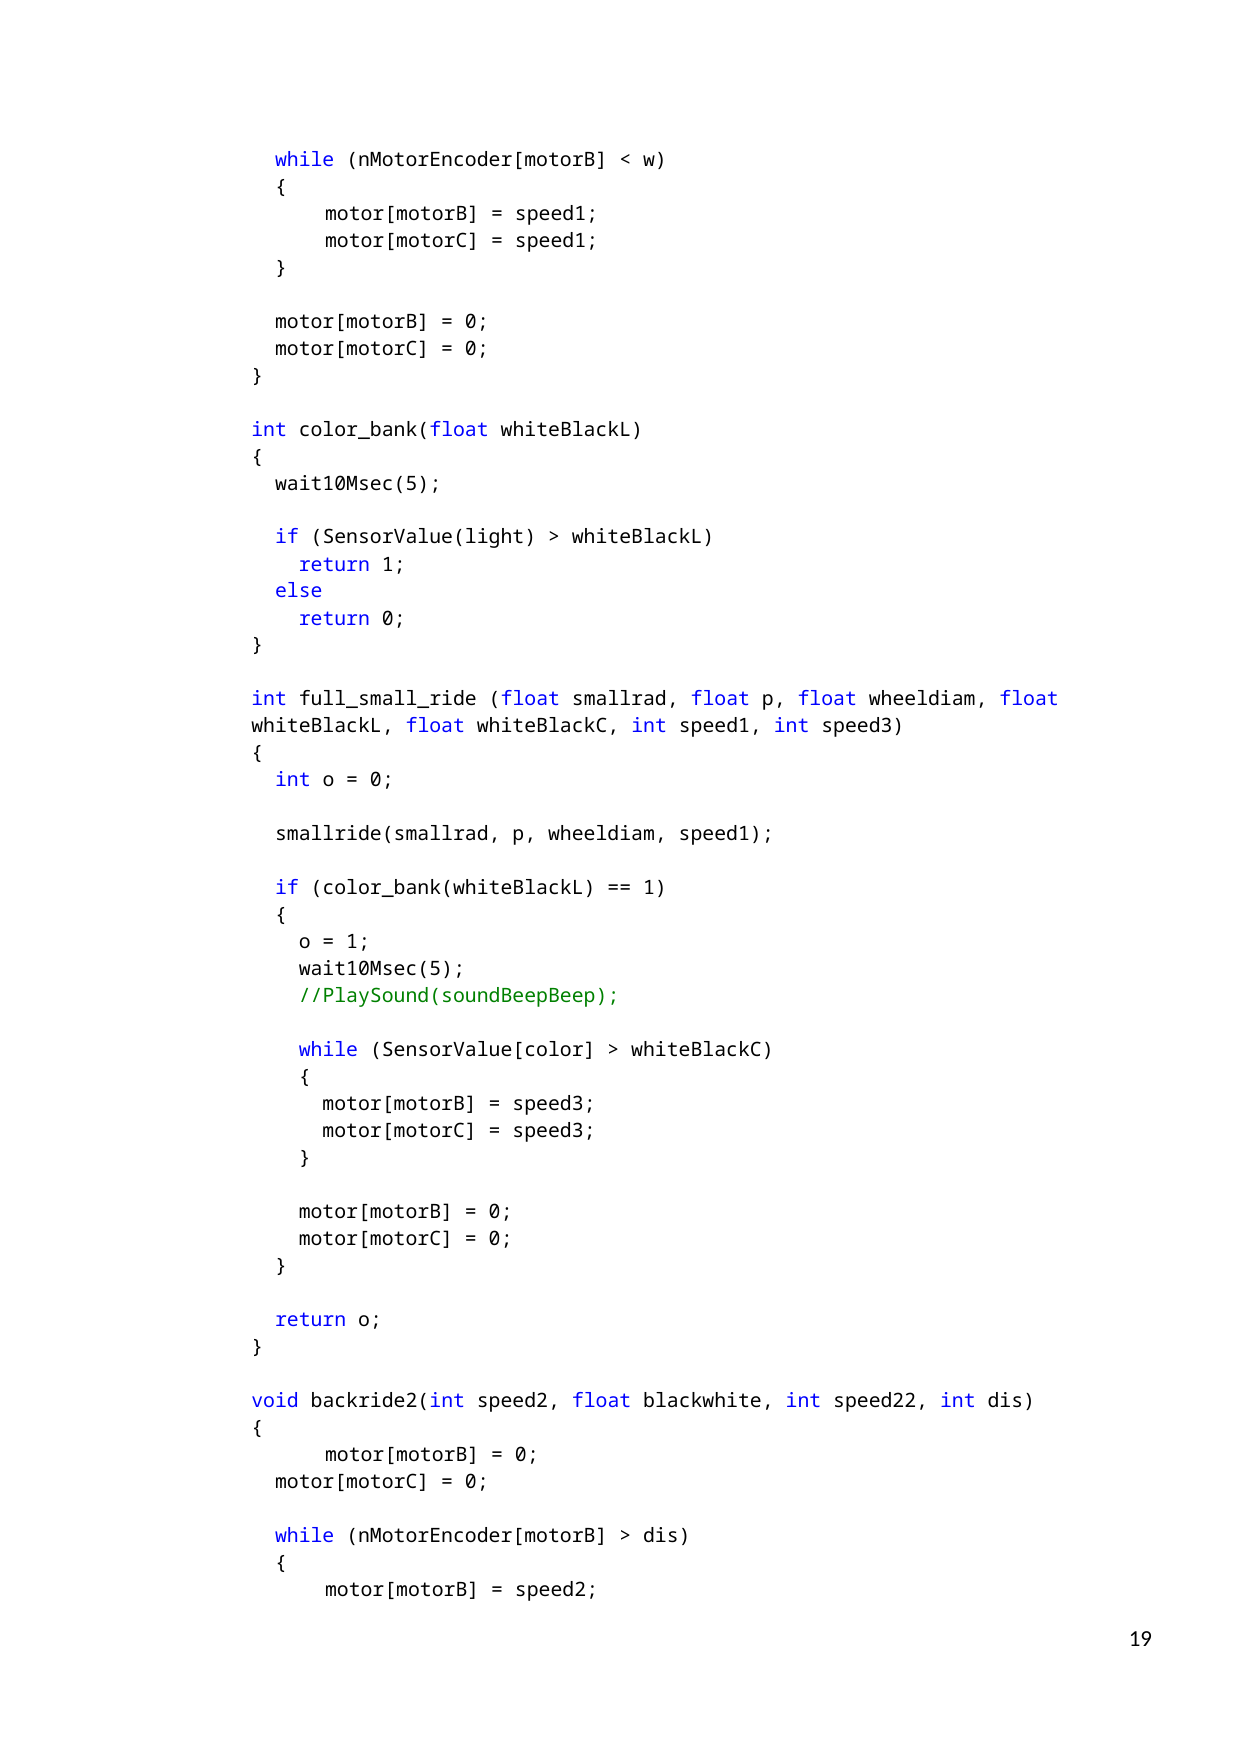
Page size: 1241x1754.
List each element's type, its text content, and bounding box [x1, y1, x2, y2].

text motor[motorB] = 0; [251, 1440, 1152, 1467]
text { [251, 739, 1152, 766]
text motor[motorC] = 0; [251, 1224, 1152, 1251]
text void backride2(int speed2, float blackwhite, int speed22, int dis) [251, 1386, 1152, 1413]
text while (nMotorEncoder[motorB] < w) [251, 145, 1152, 172]
text motor[motorC] = speed1; [251, 226, 1152, 253]
text { [251, 901, 1152, 927]
text { [251, 442, 1152, 469]
text } [251, 1332, 1152, 1359]
text //PlaySound(soundBeepBeep); [251, 981, 1152, 1008]
text motor[motorC] = 0; [251, 334, 1152, 361]
text else [251, 577, 1152, 604]
text return 0; [251, 604, 1152, 631]
text motor[motorC] = 0; [251, 1467, 1152, 1494]
text { [251, 1548, 1152, 1575]
text return 1; [251, 550, 1152, 577]
text int color_bank(float whiteBlackL) [251, 415, 1152, 442]
text motor[motorB] = speed1; [251, 199, 1152, 226]
text motor[motorB] = 0; [251, 307, 1152, 334]
text o = 1; [251, 927, 1152, 954]
text { [251, 1062, 1152, 1089]
text } [251, 253, 1152, 280]
text if (color_bank(whiteBlackL) == 1) [251, 873, 1152, 901]
text smallride(smallrad, p, wheeldiam, speed1); [251, 819, 1152, 847]
text { [251, 1413, 1152, 1440]
text wait10Msec(5); [251, 469, 1152, 496]
text } [251, 361, 1152, 388]
text return o; [251, 1305, 1152, 1332]
text } [251, 631, 1152, 658]
text motor[motorB] = speed3; [251, 1089, 1152, 1116]
text int o = 0; [251, 766, 1152, 793]
text while (nMotorEncoder[motorB] > dis) [251, 1521, 1152, 1548]
text { [251, 172, 1152, 199]
text motor[motorB] = 0; [251, 1197, 1152, 1224]
text while (SensorValue[color] > whiteBlackC) [251, 1035, 1152, 1062]
text if (SensorValue(light) > whiteBlackL) [251, 523, 1152, 550]
text wait10Msec(5); [251, 954, 1152, 981]
text motor[motorC] = speed3; [251, 1116, 1152, 1143]
text } [251, 1251, 1152, 1278]
text int full_small_ride (float smallrad, float p, float wheeldiam, float whiteBlackL, float whiteBlackC, int speed1, int speed3) [251, 685, 1152, 739]
text motor[motorB] = speed2; [251, 1575, 1152, 1602]
text } [251, 1143, 1152, 1170]
